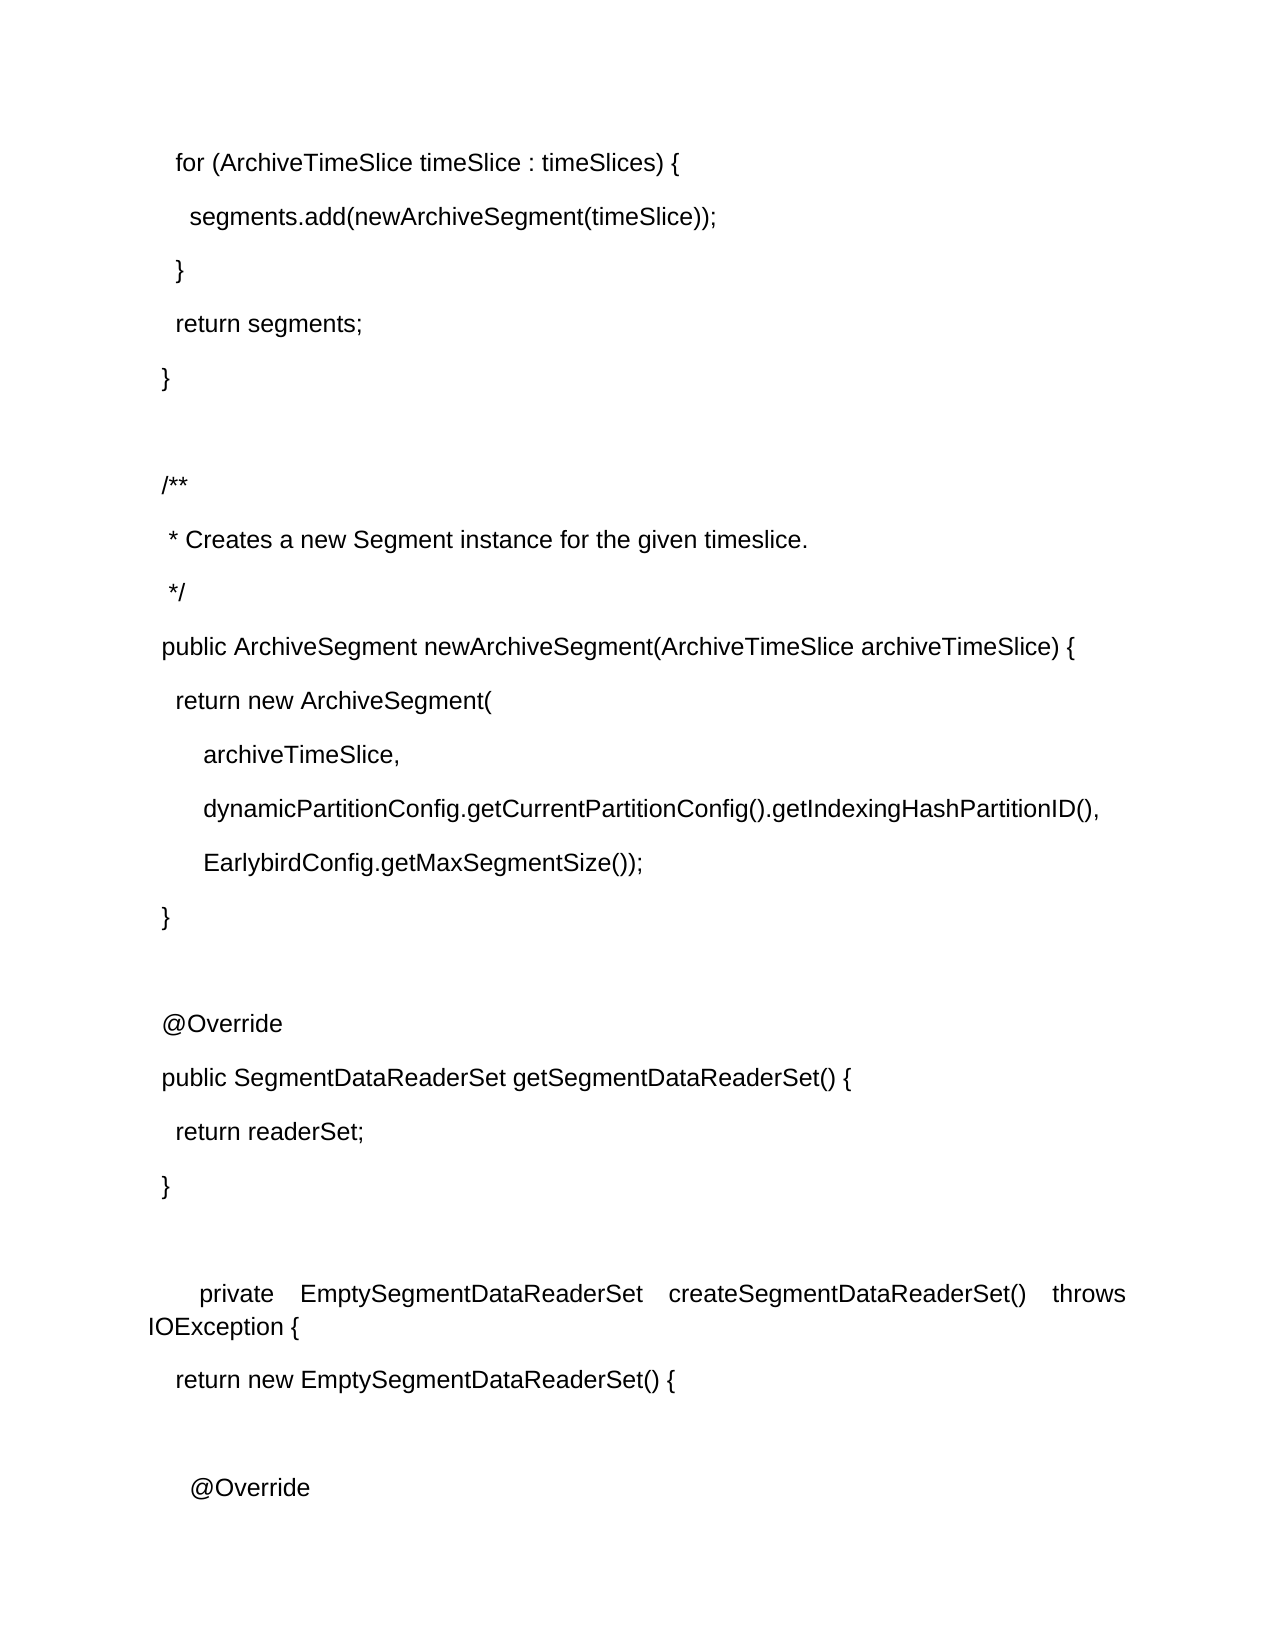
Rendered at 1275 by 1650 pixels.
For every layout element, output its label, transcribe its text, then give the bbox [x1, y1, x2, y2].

text EarlybirdConfig.getMaxSegmentSize()); [148, 848, 1127, 876]
text @Override [148, 1473, 1127, 1502]
text } [148, 363, 1127, 392]
text public ArchiveSegment newArchiveSegment(ArchiveTimeSlice archiveTimeSlice) { [148, 632, 1127, 661]
text */ [148, 578, 1127, 607]
text /** [148, 471, 1127, 499]
text dynamicPartitionConfig.getCurrentPartitionConfig().getIndexingHashPartitionID(), [148, 794, 1127, 823]
text * Creates a new Segment instance for the given timeslice. [148, 524, 1127, 553]
text @Override [148, 1009, 1127, 1038]
text archiveTimeSlice, [148, 740, 1127, 769]
text return segments; [148, 309, 1127, 338]
text public SegmentDataReaderSet getSegmentDataReaderSet() { [148, 1063, 1127, 1092]
text segments.add(newArchiveSegment(timeSlice)); [148, 201, 1127, 230]
text return readerSet; [148, 1117, 1127, 1146]
text private EmptySegmentDataReaderSet createSegmentDataReaderSet() throws IOException { [148, 1278, 1127, 1340]
text } [148, 255, 1127, 284]
text } [148, 902, 1127, 930]
text } [148, 1171, 1127, 1199]
text return new ArchiveSegment( [148, 686, 1127, 715]
text for (ArchiveTimeSlice timeSlice : timeSlices) { [148, 148, 1127, 176]
text return new EmptySegmentDataReaderSet() { [148, 1365, 1127, 1394]
